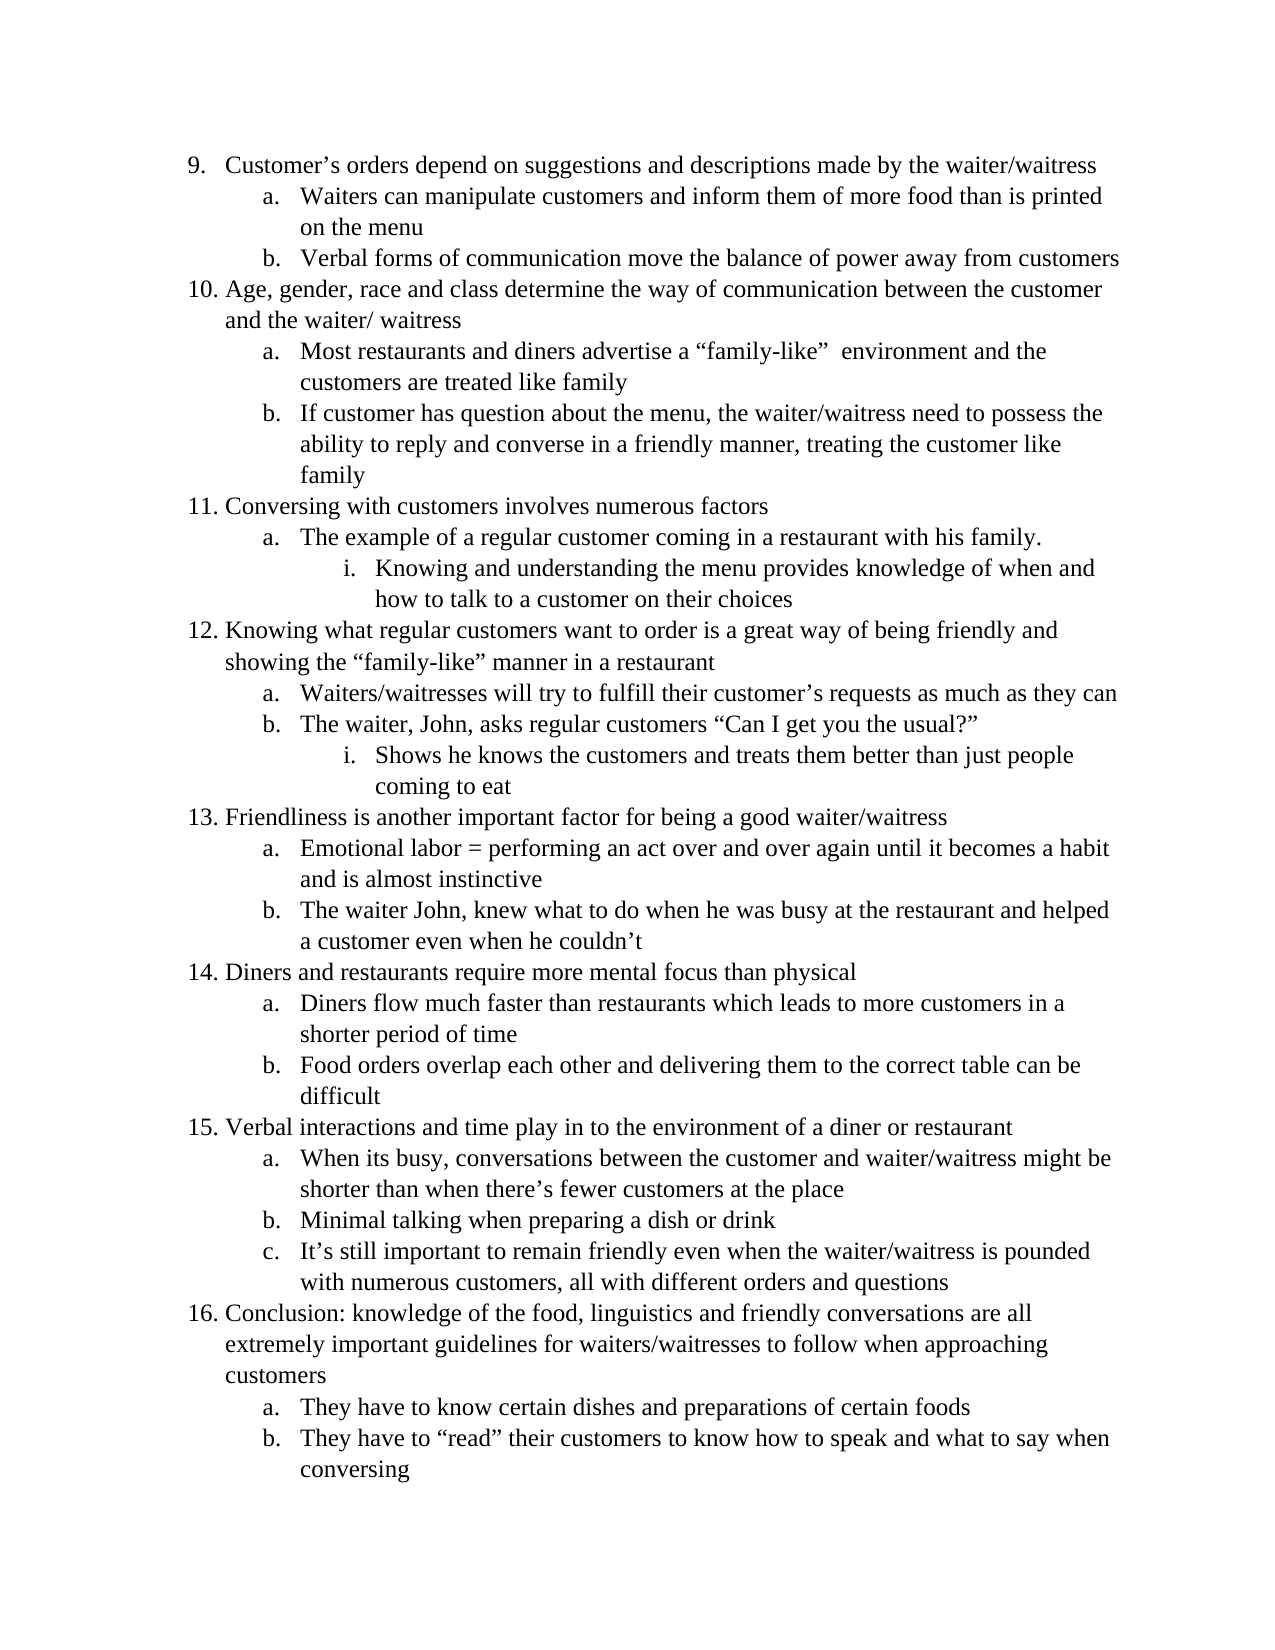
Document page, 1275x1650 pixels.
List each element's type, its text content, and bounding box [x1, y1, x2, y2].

list Conversing with customers involves numerous factors [187, 491, 1125, 520]
list Most restaurants and diners advertise a “family-like” environment and the customers are treated like family [262, 336, 1125, 396]
list Knowing what regular customers want to order is a great way of being friendly and showing the “family-like” manner in a restaurant [187, 616, 1125, 675]
list They have to know certain dishes and preparations of certain foods [262, 1392, 1125, 1420]
list Customer’s orders depend on suggestions and descriptions made by the waiter/waitress [187, 150, 1125, 179]
list Verbal interactions and time play in to the environment of a diner or restaurant [187, 1112, 1125, 1141]
list Friendliness is another important factor for being a good waiter/waitress [187, 802, 1125, 831]
list The waiter, John, asks regular customers “Can I get you the usual?” [262, 709, 1125, 737]
list Emotional labor = performing an act over and over again until it becomes a habit and is almost instinctive [262, 833, 1125, 893]
list The example of a regular customer coming in a restaurant with his family. [262, 522, 1125, 551]
list Waiters/waitresses will try to fulfill their customer’s requests as much as they can [262, 678, 1125, 706]
list They have to “read” their customers to know how to speak and what to say when conversing [262, 1423, 1125, 1482]
list It’s still important to remain friendly even when the waiter/waitress is pounded with numerous customers, all with different orders and questions [262, 1236, 1125, 1296]
list Minimal talking when preparing a dish or drink [262, 1205, 1125, 1234]
list Waiters can manipulate customers and inform them of more food than is printed on the menu [262, 181, 1125, 241]
list The waiter John, knew what to do when he was busy at the restaurant and helped a customer even when he couldn’t [262, 895, 1125, 955]
list Diners flow much faster than restaurants which leads to more customers in a shorter period of time [262, 988, 1125, 1048]
list Knowing and understanding the menu provides knowledge of when and how to talk to a customer on their choices [356, 553, 1125, 613]
list Shows he knows the customers and treats them better than just people coming to eat [356, 740, 1125, 799]
list Food orders overlap each other and delivering them to the correct table can be difficult [262, 1050, 1125, 1110]
list Conclusion: knowledge of the food, linguistics and friendly conversations are all extremely important guidelines for waiters/waitresses to follow when approaching customers [187, 1298, 1125, 1389]
list Age, gender, race and class determine the way of communication between the customer and the waiter/ waitress [187, 274, 1125, 334]
list When its busy, conversations between the customer and waiter/waitress might be shorter than when there’s fewer customers at the place [262, 1143, 1125, 1203]
list If customer has question about the menu, the waiter/waitress need to possess the ability to reply and converse in a friendly manner, treating the customer like family [262, 398, 1125, 489]
list Diners and restaurants require more mental focus than physical [187, 957, 1125, 986]
list Verbal forms of communication move the balance of power away from customers [262, 243, 1125, 272]
